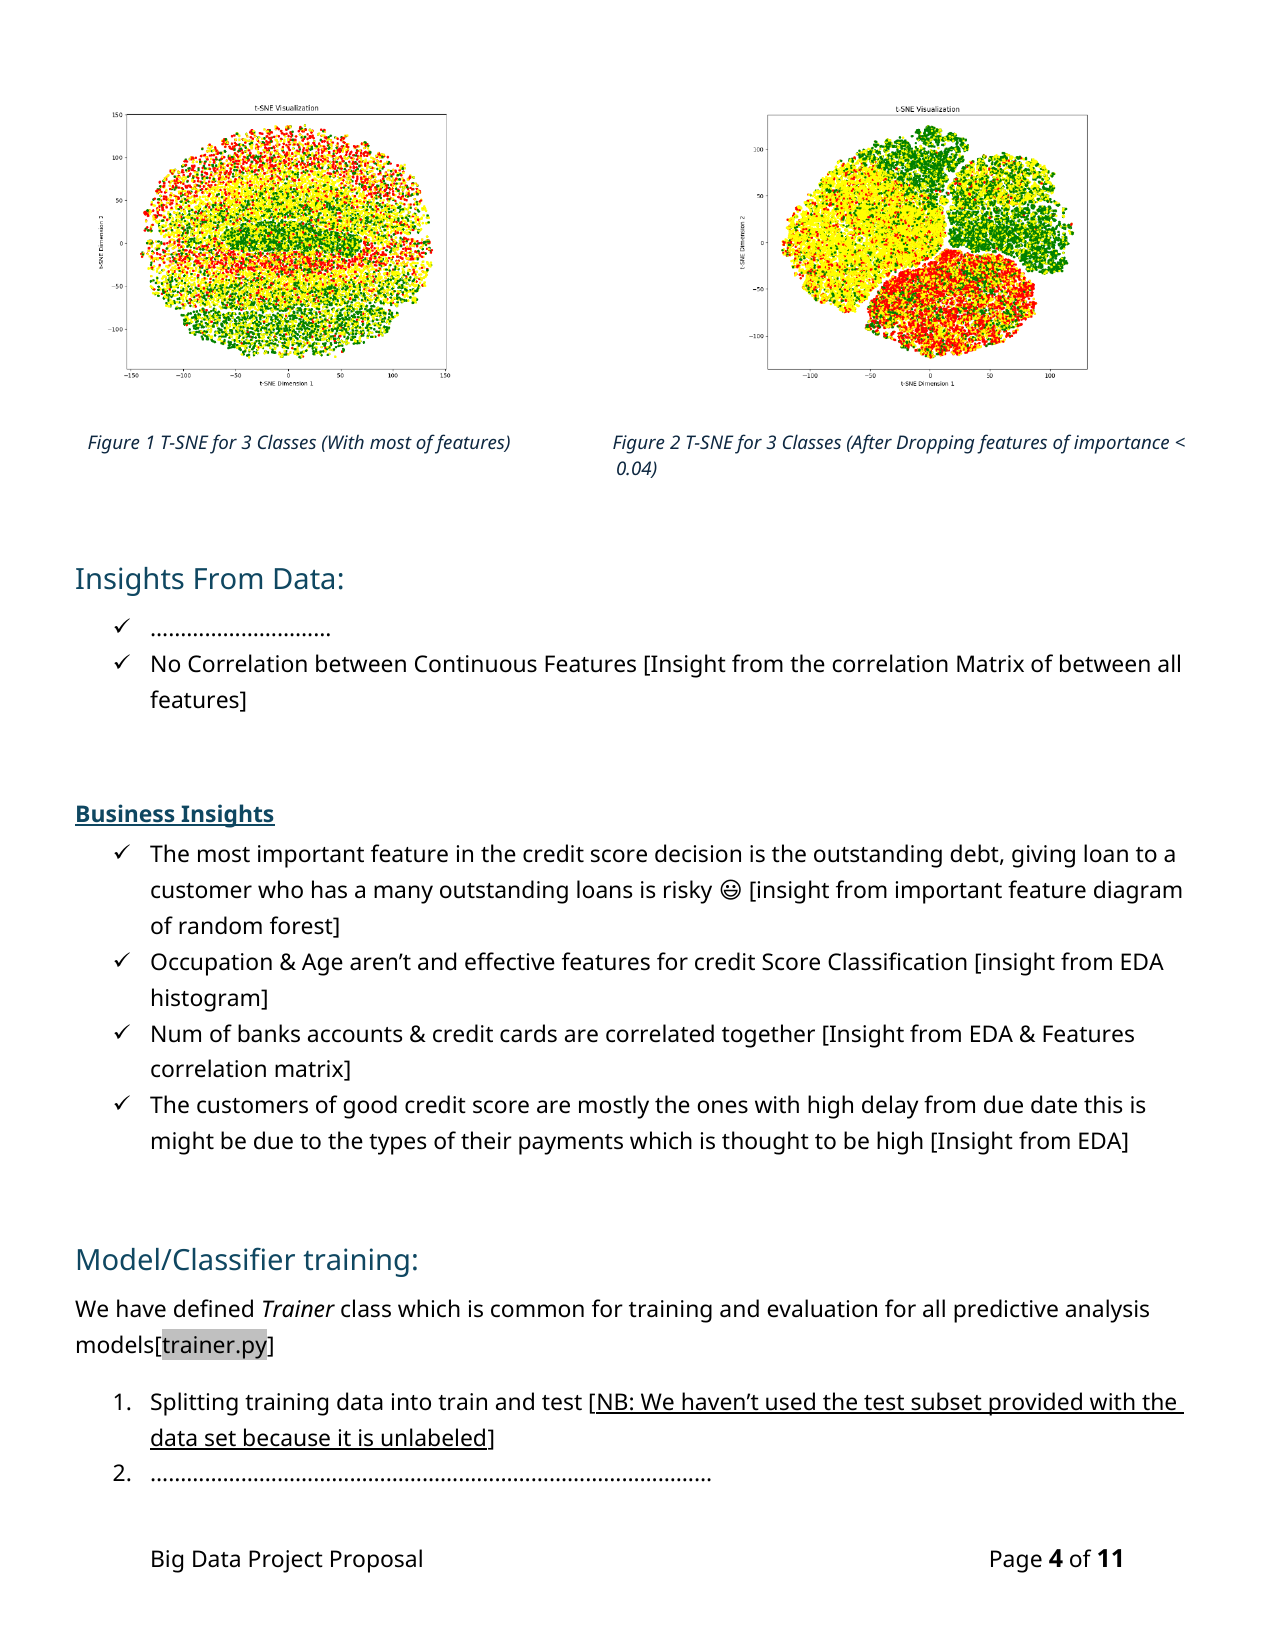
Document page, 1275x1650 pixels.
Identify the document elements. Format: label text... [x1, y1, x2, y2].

list ………………………………………………………………………………… [112, 1457, 1200, 1489]
text We have defined Trainer class which is common for training and evaluation for all predictive analysis models[trainer.py] [75, 1293, 1200, 1360]
picture [75, 75, 487, 405]
text Figure 1 T-SNE for 3 Classes (With most of features) Figure 2 T-SNE for 3 Classes (After Dropping features of importance < 0.04) [75, 430, 1200, 481]
picture [716, 75, 1128, 405]
list No Correlation between Continuous Features [Insight from the correlation Matrix of between all features] [112, 648, 1200, 715]
list The customers of good credit score are mostly the ones with high delay from due date this is might be due to the types of their payments which is thought to be high [Insight from EDA] [112, 1089, 1200, 1157]
list ………………………… [112, 612, 1200, 643]
list Splitting training data into train and test [NB: We haven’t used the test subset provided with the data set because it is unlabeled] [112, 1386, 1200, 1453]
list Num of banks accounts & credit cards are correlated together [Insight from EDA & Features correlation matrix] [112, 1017, 1200, 1085]
subtitle Model/Classifier training: [75, 1239, 1200, 1278]
subtitle Business Insights [75, 798, 1200, 829]
subtitle Insights From Data: [75, 558, 1200, 598]
list Occupation & Age aren’t and effective features for credit Score Classification [insight from EDA histogram] [112, 946, 1200, 1013]
list The most important feature in the credit score decision is the outstanding debt, giving loan to a customer who has a many outstanding loans is risky 😃 [insight from important feature diagram of random forest] [112, 838, 1200, 941]
